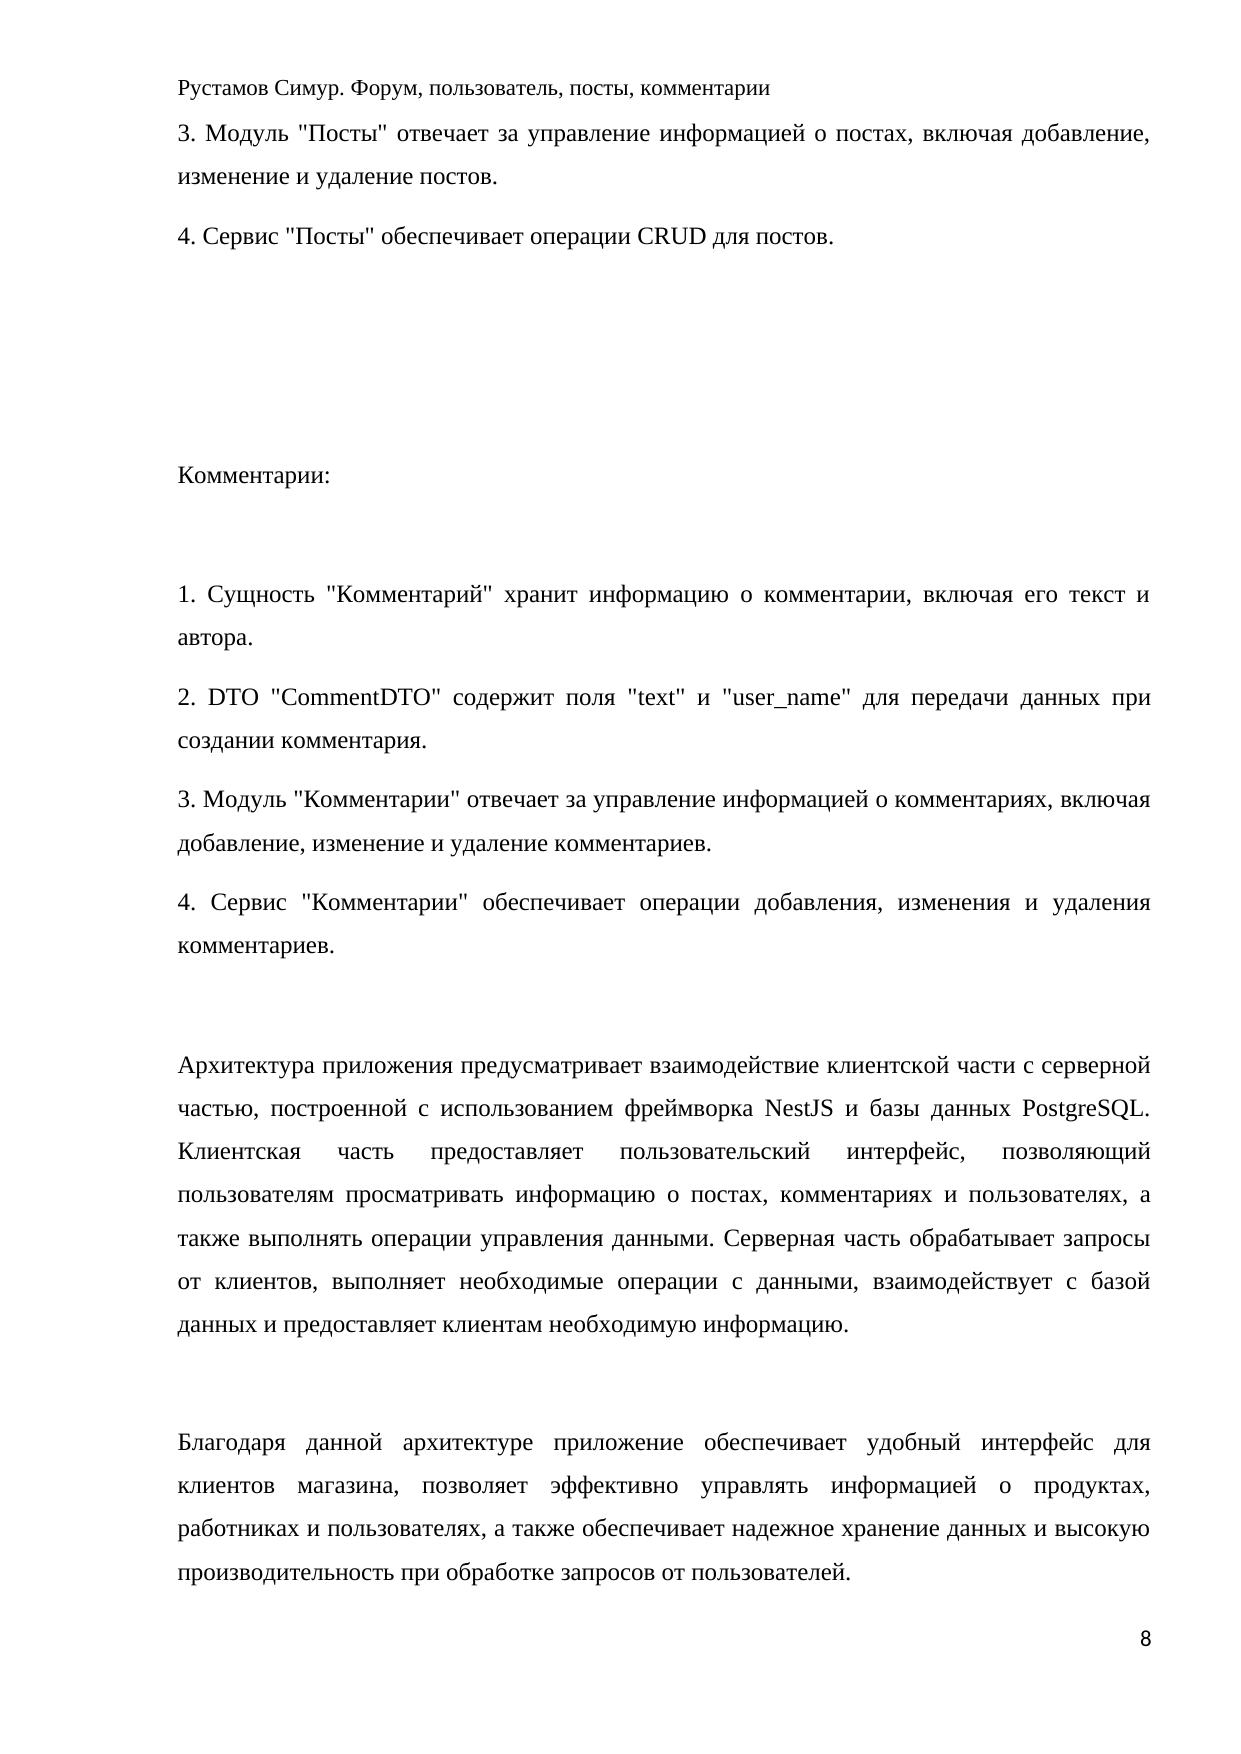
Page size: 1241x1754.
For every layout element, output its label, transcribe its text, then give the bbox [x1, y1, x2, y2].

text 3. Модуль "Комментарии" отвечает за управление информацией о комментариях, включая добавление, изменение и удаление комментариев. [177, 784, 1152, 856]
text 1. Сущность "Комментарий" хранит информацию о комментарии, включая его текст и автора. [177, 579, 1152, 651]
text Архитектура приложения предусматривает взаимодействие клиентской части с серверной частью, построенной с использованием фреймворка NestJS и базы данных PostgreSQL. Клиентская часть предоставляет пользовательский интерфейс, позволяющий пользователям просматривать информацию о постах, комментариях и пользователях, а также выполнять операции управления данными. Серверная часть обрабатывает запросы от клиентов, выполняет необходимые операции с данными, взаимодействует с базой данных и предоставляет клиентам необходимую информацию. [177, 1050, 1152, 1338]
text 3. Модуль "Посты" отвечает за управление информацией о постах, включая добавление, изменение и удаление постов. [177, 118, 1152, 190]
text Благодаря данной архитектуре приложение обеспечивает удобный интерфейс для клиентов магазина, позволяет эффективно управлять информацией о продуктах, работниках и пользователях, а также обеспечивает надежное хранение данных и высокую производительность при обработке запросов от пользователей. [177, 1427, 1152, 1585]
text 4. Сервис "Комментарии" обеспечивает операции добавления, изменения и удаления комментариев. [177, 887, 1152, 959]
text Комментарии: [177, 460, 1152, 489]
text 2. DTO "CommentDTO" содержит поля "text" и "user_name" для передачи данных при создании комментария. [177, 682, 1152, 753]
text 4. Сервис "Посты" обеспечивает операции CRUD для постов. [177, 221, 1152, 250]
